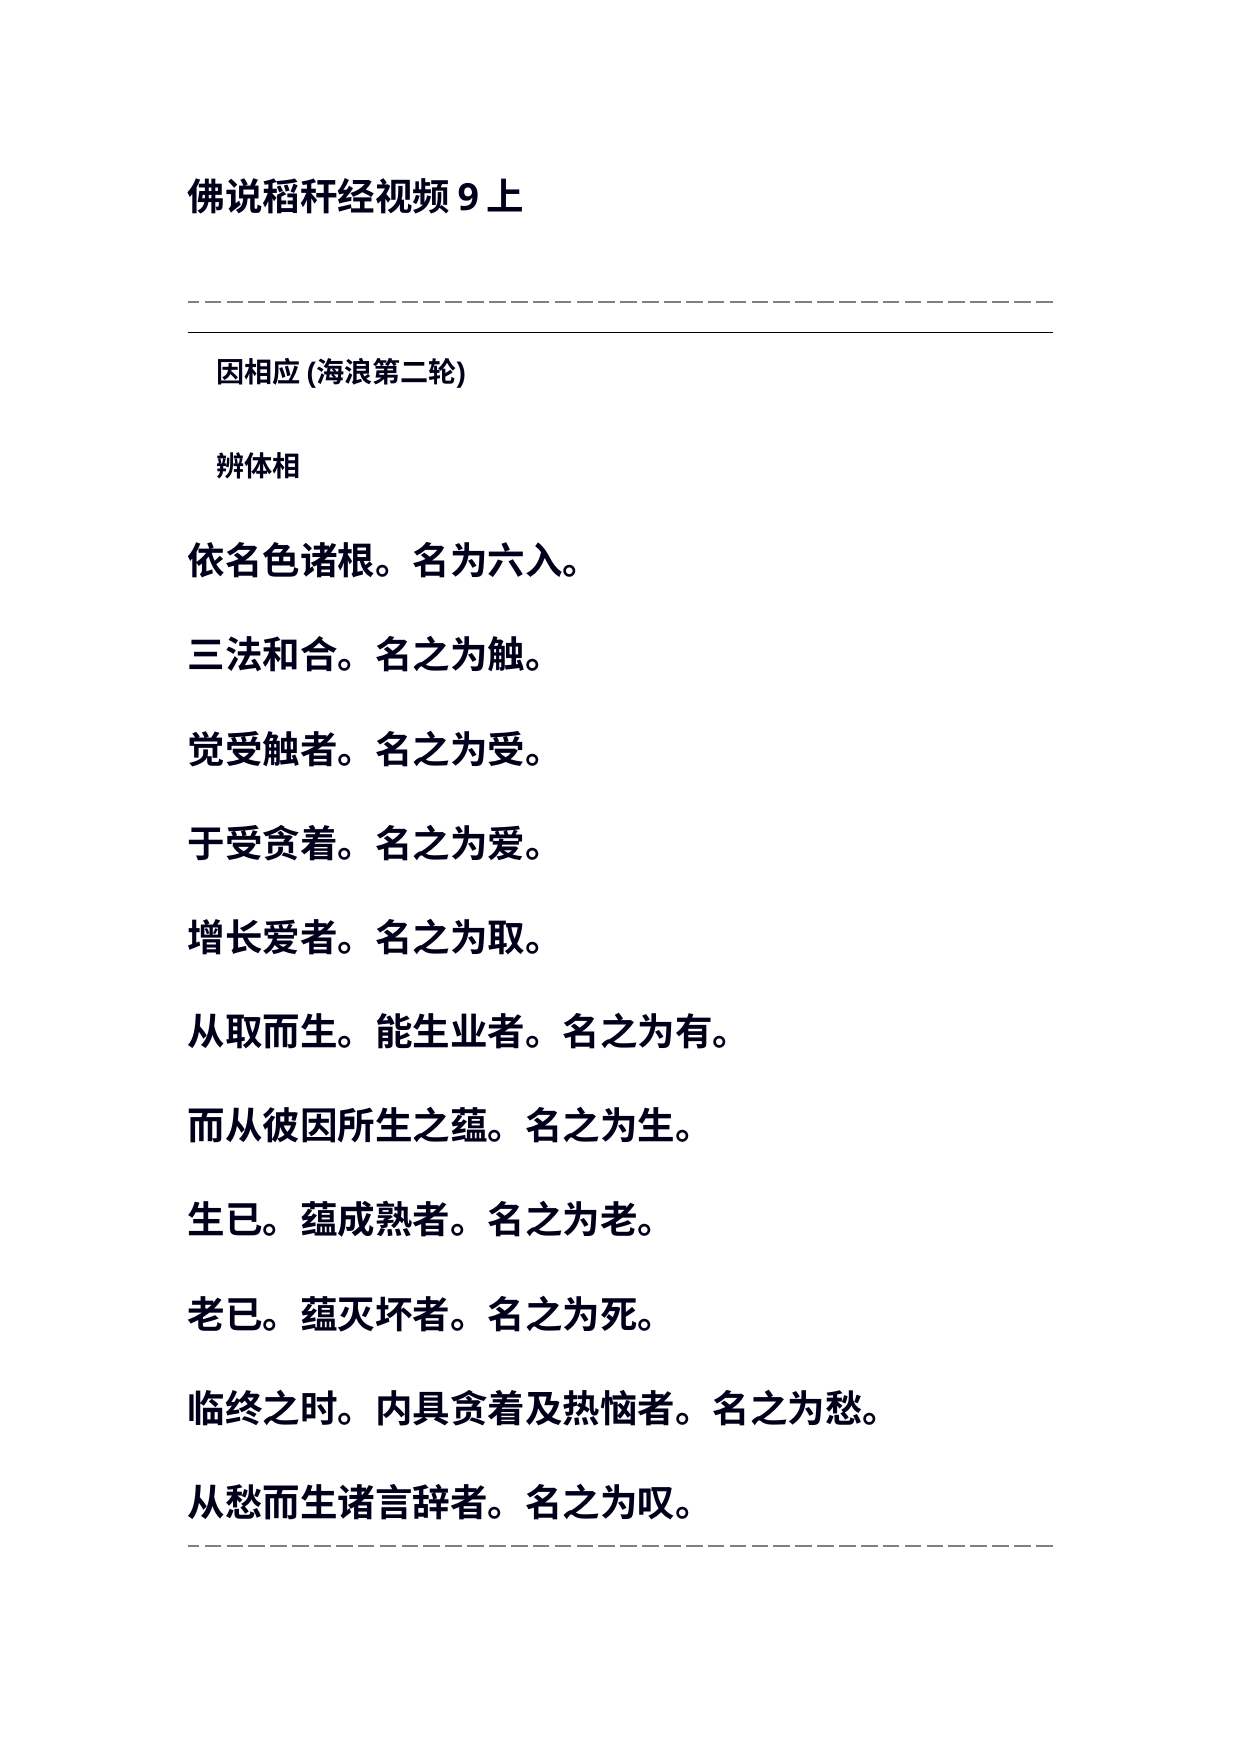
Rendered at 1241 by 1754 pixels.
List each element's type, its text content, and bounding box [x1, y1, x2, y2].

text 从愁而生诸言辞者。名之为叹。 [187, 1468, 1053, 1547]
text 增长爱者。名之为取。 [187, 903, 1053, 968]
text 三法和合。名之为触。 [187, 620, 1053, 685]
text 从取而生。能生业者。名之为有。 [187, 997, 1053, 1062]
text 而从彼因所生之蕴。名之为生。 [187, 1091, 1053, 1156]
text 生已。蕴成熟者。名之为老。 [187, 1185, 1053, 1250]
text 于受贪着。名之为爱。 [187, 808, 1053, 873]
text 因相应 (海浪第二轮) [187, 333, 1053, 403]
text 老已。蕴灭坏者。名之为死。 [187, 1279, 1053, 1344]
text 辨体相 [187, 426, 1053, 497]
text 依名色诸根。名为六入。 [187, 526, 1053, 591]
text 临终之时。内具贪着及热恼者。名之为愁。 [187, 1373, 1053, 1438]
text 觉受触者。名之为受。 [187, 714, 1053, 779]
text 佛说稻秆经视频9上 [187, 162, 1053, 227]
